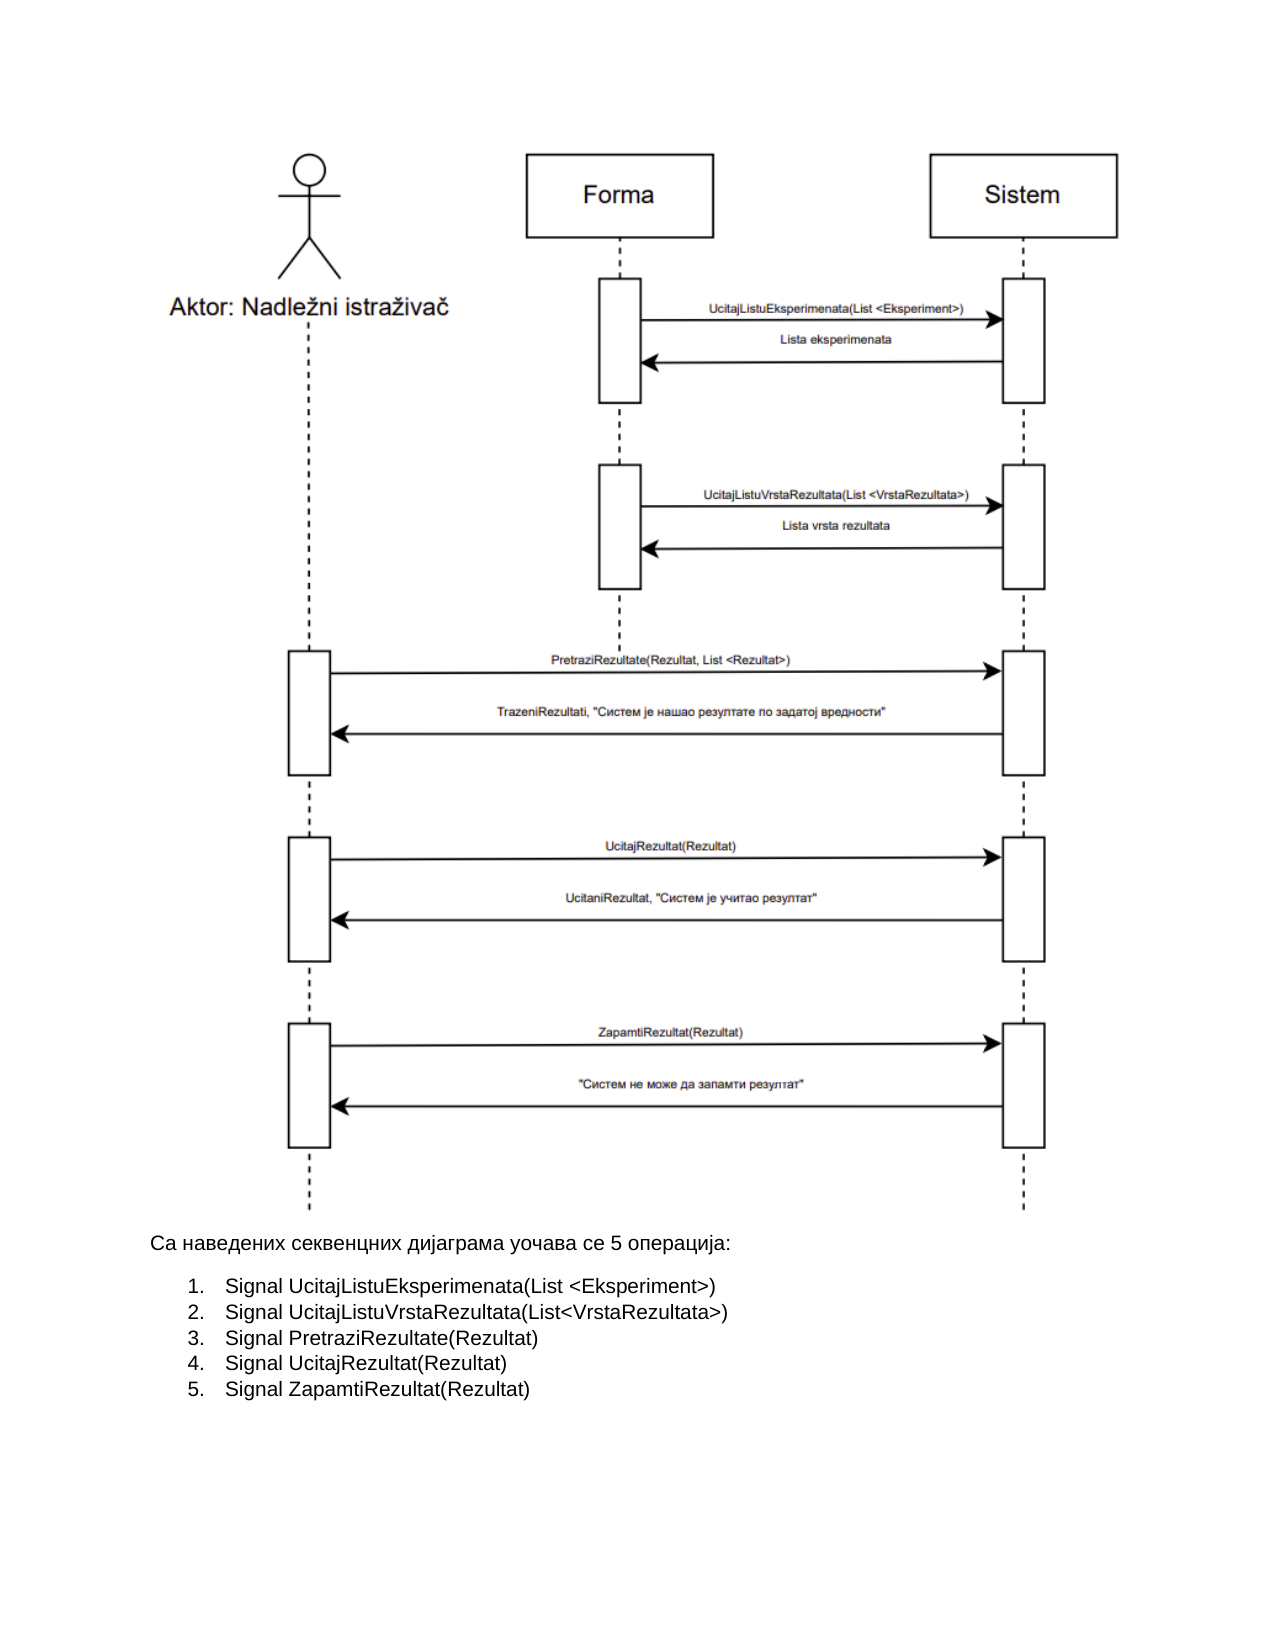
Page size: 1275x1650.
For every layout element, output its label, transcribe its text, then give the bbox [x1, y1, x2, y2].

list Signal UcitajRezultat(Rezultat) [187, 1351, 1125, 1375]
list Signal UcitajListuEksperimenata(List <Eksperiment>) [187, 1274, 1125, 1298]
picture [150, 150, 1125, 1213]
list Signal UcitajListuVrstaRezultata(List<VrstaRezultata>) [187, 1299, 1125, 1323]
list Signal ZapamtiRezultat(Rezultat) [187, 1377, 1125, 1401]
list Signal PretraziRezultate(Rezultat) [187, 1325, 1125, 1349]
text Са наведених секвенцних дијаграма уочава се 5 операција: [150, 1231, 1125, 1255]
